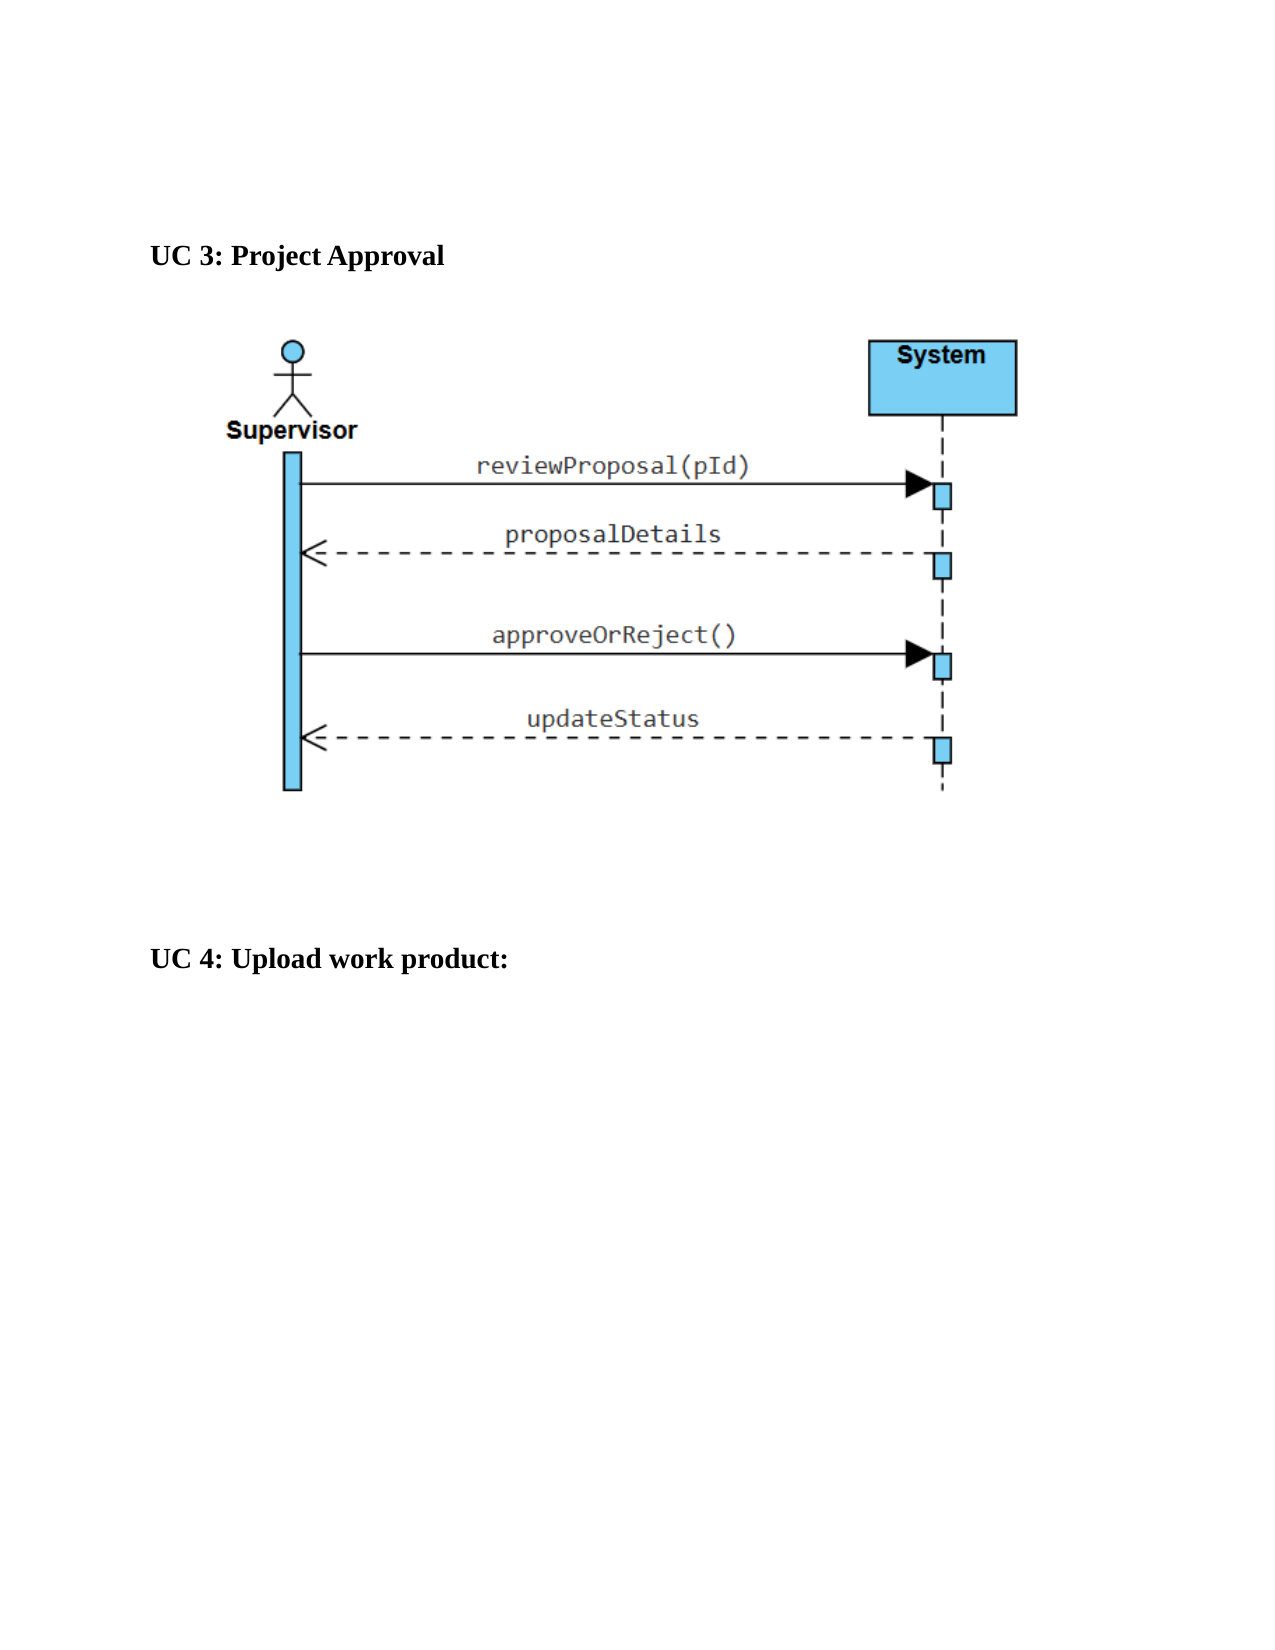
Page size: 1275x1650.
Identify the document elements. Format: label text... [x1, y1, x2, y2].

list UC 3: Project Approval [150, 238, 1125, 272]
text UC 4: Upload work product: [150, 941, 1125, 975]
picture [150, 288, 1180, 920]
